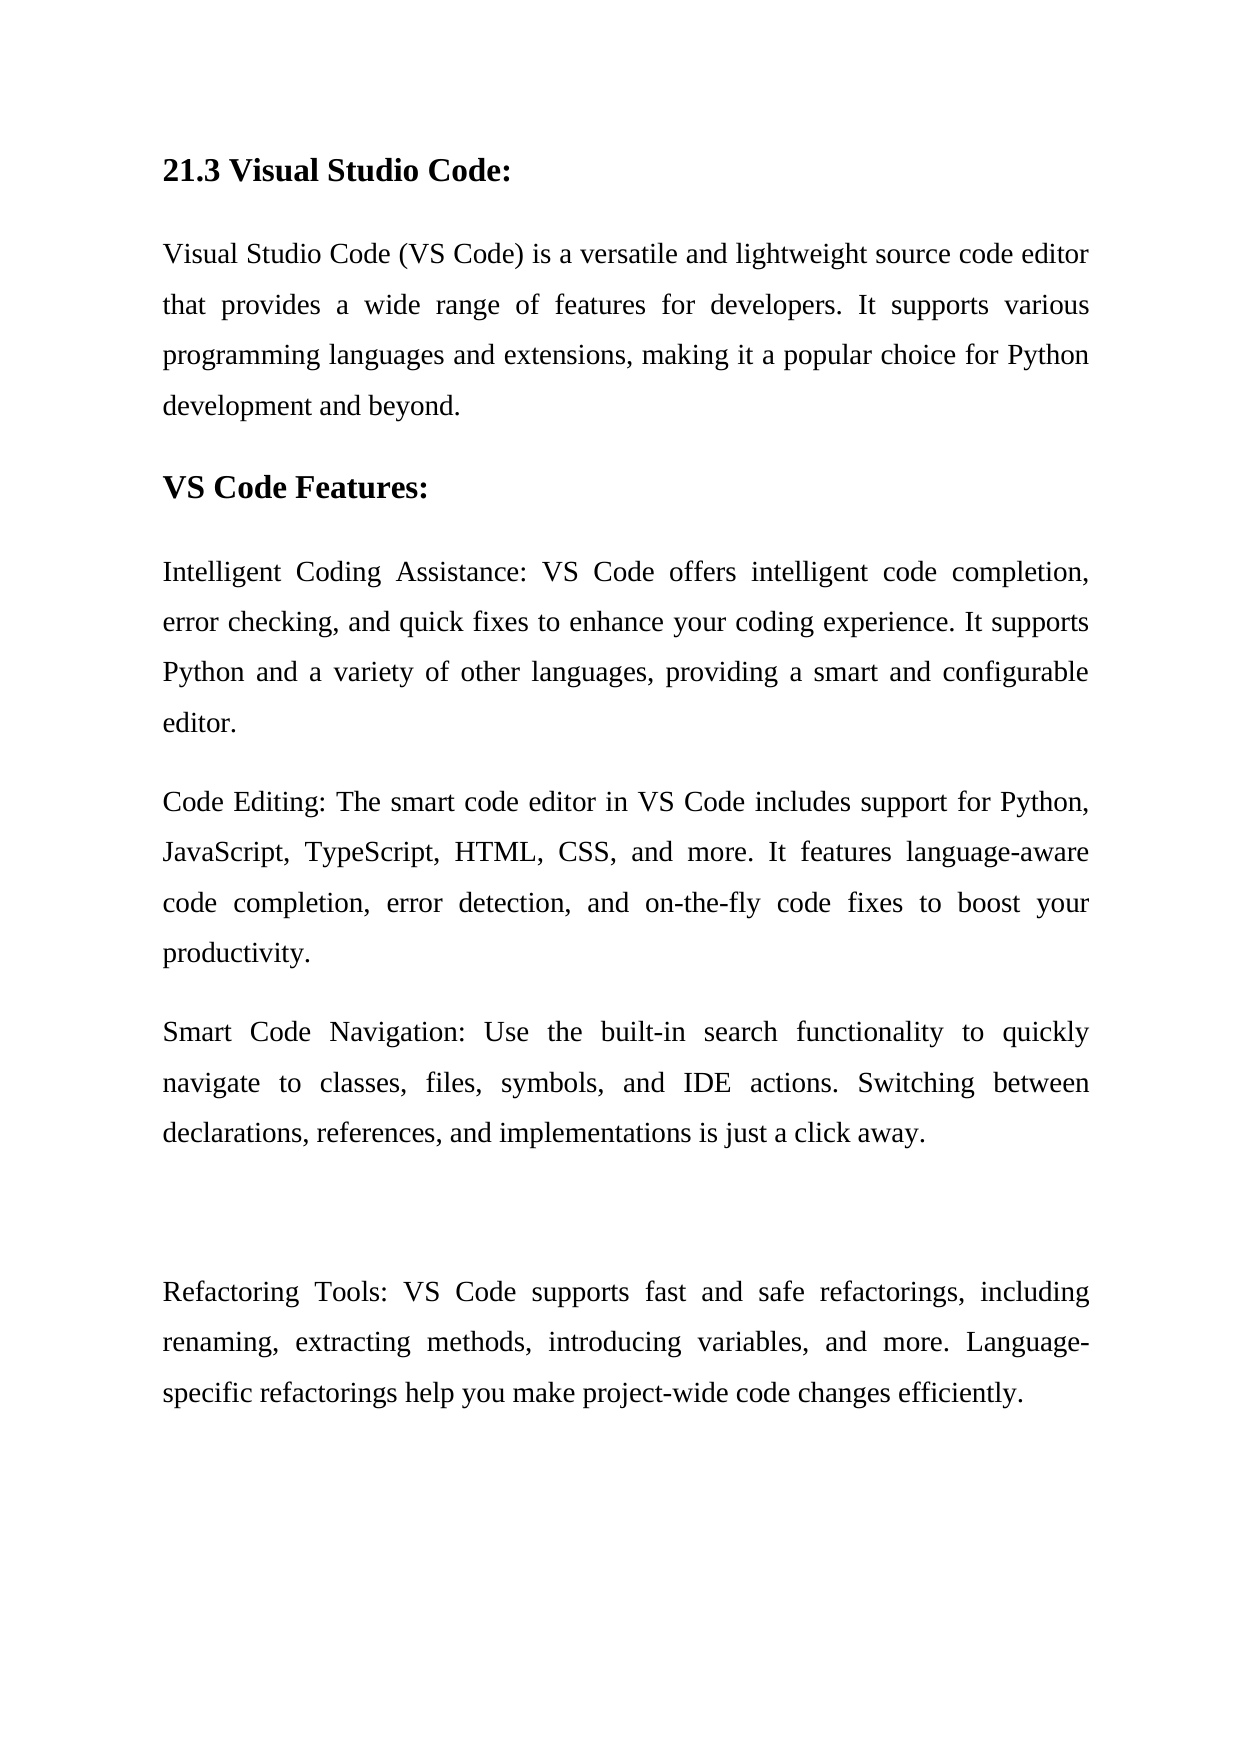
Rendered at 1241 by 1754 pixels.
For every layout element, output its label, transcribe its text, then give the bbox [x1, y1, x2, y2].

text Intelligent Coding Assistance: VS Code offers intelligent code completion, error checking, and quick fixes to enhance your coding experience. It supports Python and a variety of other languages, providing a smart and configurable editor. [162, 554, 1090, 738]
text VS Code Features: [162, 467, 1090, 505]
text 21.3 Visual Studio Code: [162, 150, 1090, 188]
text Visual Studio Code (VS Code) is a versatile and lightweight source code editor that provides a wide range of features for developers. It supports various programming languages and extensions, making it a popular choice for Python development and beyond. [162, 237, 1090, 421]
text Refactoring Tools: VS Code supports fast and safe refactorings, including renaming, extracting methods, introducing variables, and more. Language-specific refactorings help you make project-wide code changes efficiently. [162, 1274, 1090, 1408]
text Smart Code Navigation: Use the built-in search functionality to quickly navigate to classes, files, symbols, and IDE actions. Switching between declarations, references, and implementations is just a click away. [162, 1014, 1090, 1149]
text Code Editing: The smart code editor in VS Code includes support for Python, JavaScript, TypeScript, HTML, CSS, and more. It features language-aware code completion, error detection, and on-the-fly code fixes to boost your productivity. [162, 784, 1090, 969]
